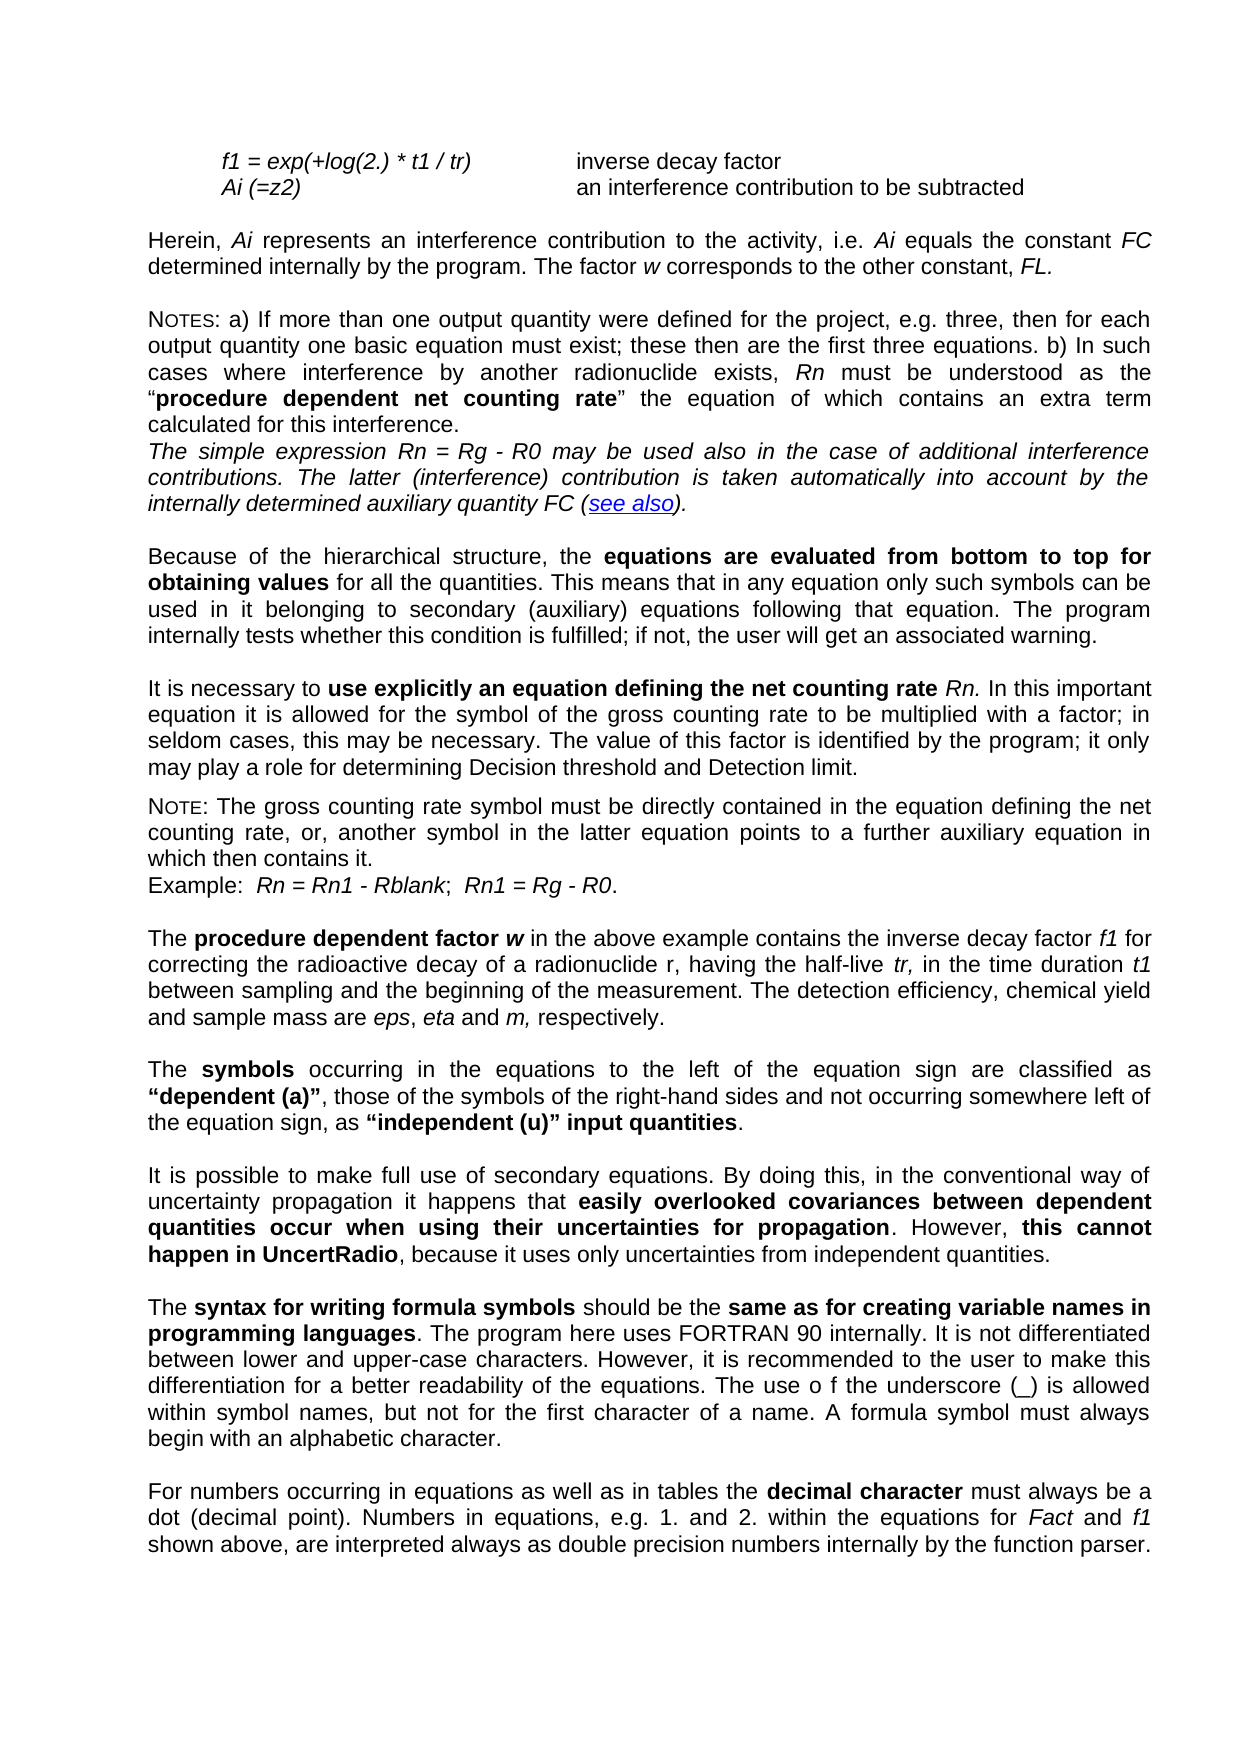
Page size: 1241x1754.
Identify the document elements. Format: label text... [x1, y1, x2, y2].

text It is necessary to use explicitly an equation defining the net counting rate Rn. In this important equation it is allowed for the symbol of the gross counting rate to be multiplied with a factor; in seldom cases, this may be necessary. The value of this factor is identified by the program; it only may play a role for determining Decision threshold and Detection limit. [148, 675, 1152, 780]
text Because of the hierarchical structure, the equations are evaluated from bottom to top for obtaining values for all the quantities. This means that in any equation only such symbols can be used in it belonging to secondary (auxiliary) equations following that equation. The program internally tests whether this condition is fulfilled; if not, the user will get an associated warning. [148, 543, 1152, 648]
text f1 = exp(+log(2.) * t1 / tr) inverse decay factor [148, 148, 1152, 174]
text The procedure dependent factor w in the above example contains the inverse decay factor f1 for correcting the radioactive decay of a radionuclide r, having the half-live tr, in the time duration t1 between sampling and the beginning of the measurement. The detection efficiency, chemical yield and sample mass are eps, eta and m, respectively. [148, 924, 1152, 1030]
text It is possible to make full use of secondary equations. By doing this, in the conventional way of uncertainty propagation it happens that easily overlooked covariances between dependent quantities occur when using their uncertainties for propagation. However, this cannot happen in UncertRadio, because it uses only uncertainties from independent quantities. [148, 1162, 1152, 1267]
text Notes: a) If more than one output quantity were defined for the project, e.g. three, then for each output quantity one basic equation must exist; these then are the first three equations. b) In such cases where interference by another radionuclide exists, Rn must be understood as the “procedure dependent net counting rate” the equation of which contains an extra term calculated for this interference. [148, 306, 1152, 438]
text Example: Rn = Rn1 - Rblank; Rn1 = Rg - R0. [148, 872, 1152, 898]
text The symbols occurring in the equations to the left of the equation sign are classified as “dependent (a)”, those of the symbols of the right-hand sides and not occurring somewhere left of the equation sign, as “independent (u)” input quantities. [148, 1056, 1152, 1135]
text The syntax for writing formula symbols should be the same as for creating variable names in programming languages. The program here uses FORTRAN 90 internally. It is not differentiated between lower and upper-case characters. However, it is recommended to the user to make this differentiation for a better readability of the equations. The use o f the underscore (_) is allowed within symbol names, but not for the first character of a name. A formula symbol must always begin with an alphabetic character. [148, 1293, 1152, 1452]
text The simple expression Rn = Rg - R0 may be used also in the case of additional interference contributions. The latter (interference) contribution is taken automatically into account by the internally determined auxiliary quantity FC (see also). [148, 438, 1152, 517]
text Ai (=z2) an interference contribution to be subtracted [148, 174, 1152, 200]
text Note: The gross counting rate symbol must be directly contained in the equation defining the net counting rate, or, another symbol in the latter equation points to a further auxiliary equation in which then contains it. [148, 793, 1152, 872]
text Herein, Ai represents an interference contribution to the activity, i.e. Ai equals the constant FC determined internally by the program. The factor w corresponds to the other constant, FL. [148, 227, 1152, 279]
